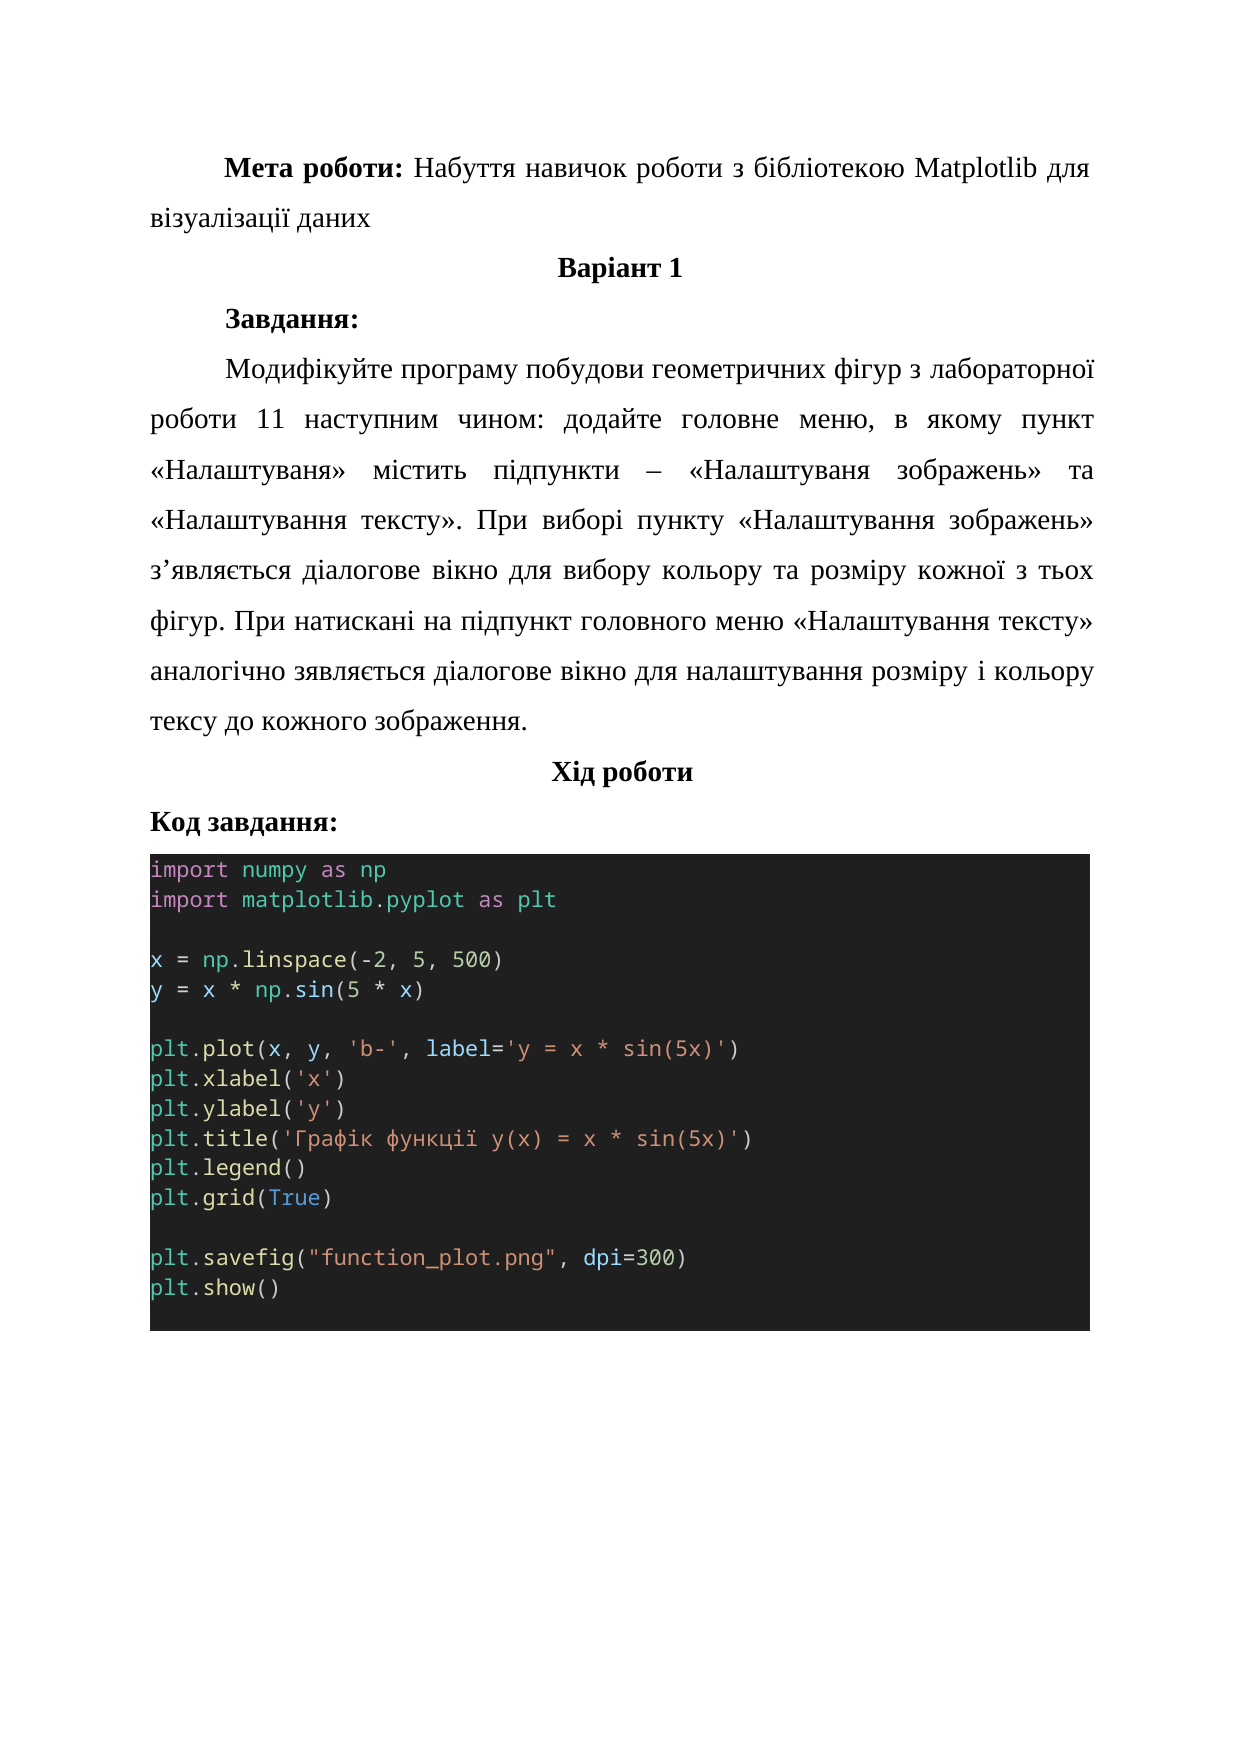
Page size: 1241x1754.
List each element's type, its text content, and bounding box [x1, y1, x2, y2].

text import matplotlib.pyplot as plt [150, 884, 1090, 914]
text y = x * np.sin(5 * x) [150, 973, 1090, 1003]
text Модифікуйте програму побудови геометричних фігур з лабораторної роботи 11 наступним чином: додайте головне меню, в якому пункт «Налаштуваня» містить підпункти – «Налаштуваня зображень» та «Налаштування тексту». При виборі пункту «Налаштування зображень» з’являється діалогове вікно для вибору кольору та розміру кожної з тьох фігур. При натискані на підпункт головного меню «Налаштування тексту» аналогічно зявляється діалогове вікно для налаштування розміру і кольору тексу до кожного зображення. [150, 351, 1094, 737]
text Хід роботи [150, 754, 1094, 787]
text plt.grid(True) [150, 1182, 1090, 1212]
text plt.savefig("function_plot.png", dpi=300) [150, 1242, 1090, 1271]
text plt.xlabel('x') [150, 1063, 1090, 1093]
text Варіант 1 [150, 251, 1090, 284]
text plt.show() [150, 1271, 1090, 1301]
text plt.title('Графік функції y(x) = x * sin(5x)') [150, 1122, 1090, 1152]
text plt.ylabel('y') [150, 1093, 1090, 1122]
text Мета роботи: Набуття навичок роботи з бібліотекою Matplotlib для візуалізації даних [150, 150, 1090, 234]
text plt.plot(x, y, 'b-', label='y = x * sin(5x)') [150, 1033, 1090, 1063]
text plt.legend() [150, 1152, 1090, 1182]
text import numpy as np [150, 854, 1090, 884]
text x = np.linspace(-2, 5, 500) [150, 944, 1090, 973]
text Код завдання: [150, 804, 1090, 838]
text Завдання: [150, 301, 1090, 334]
